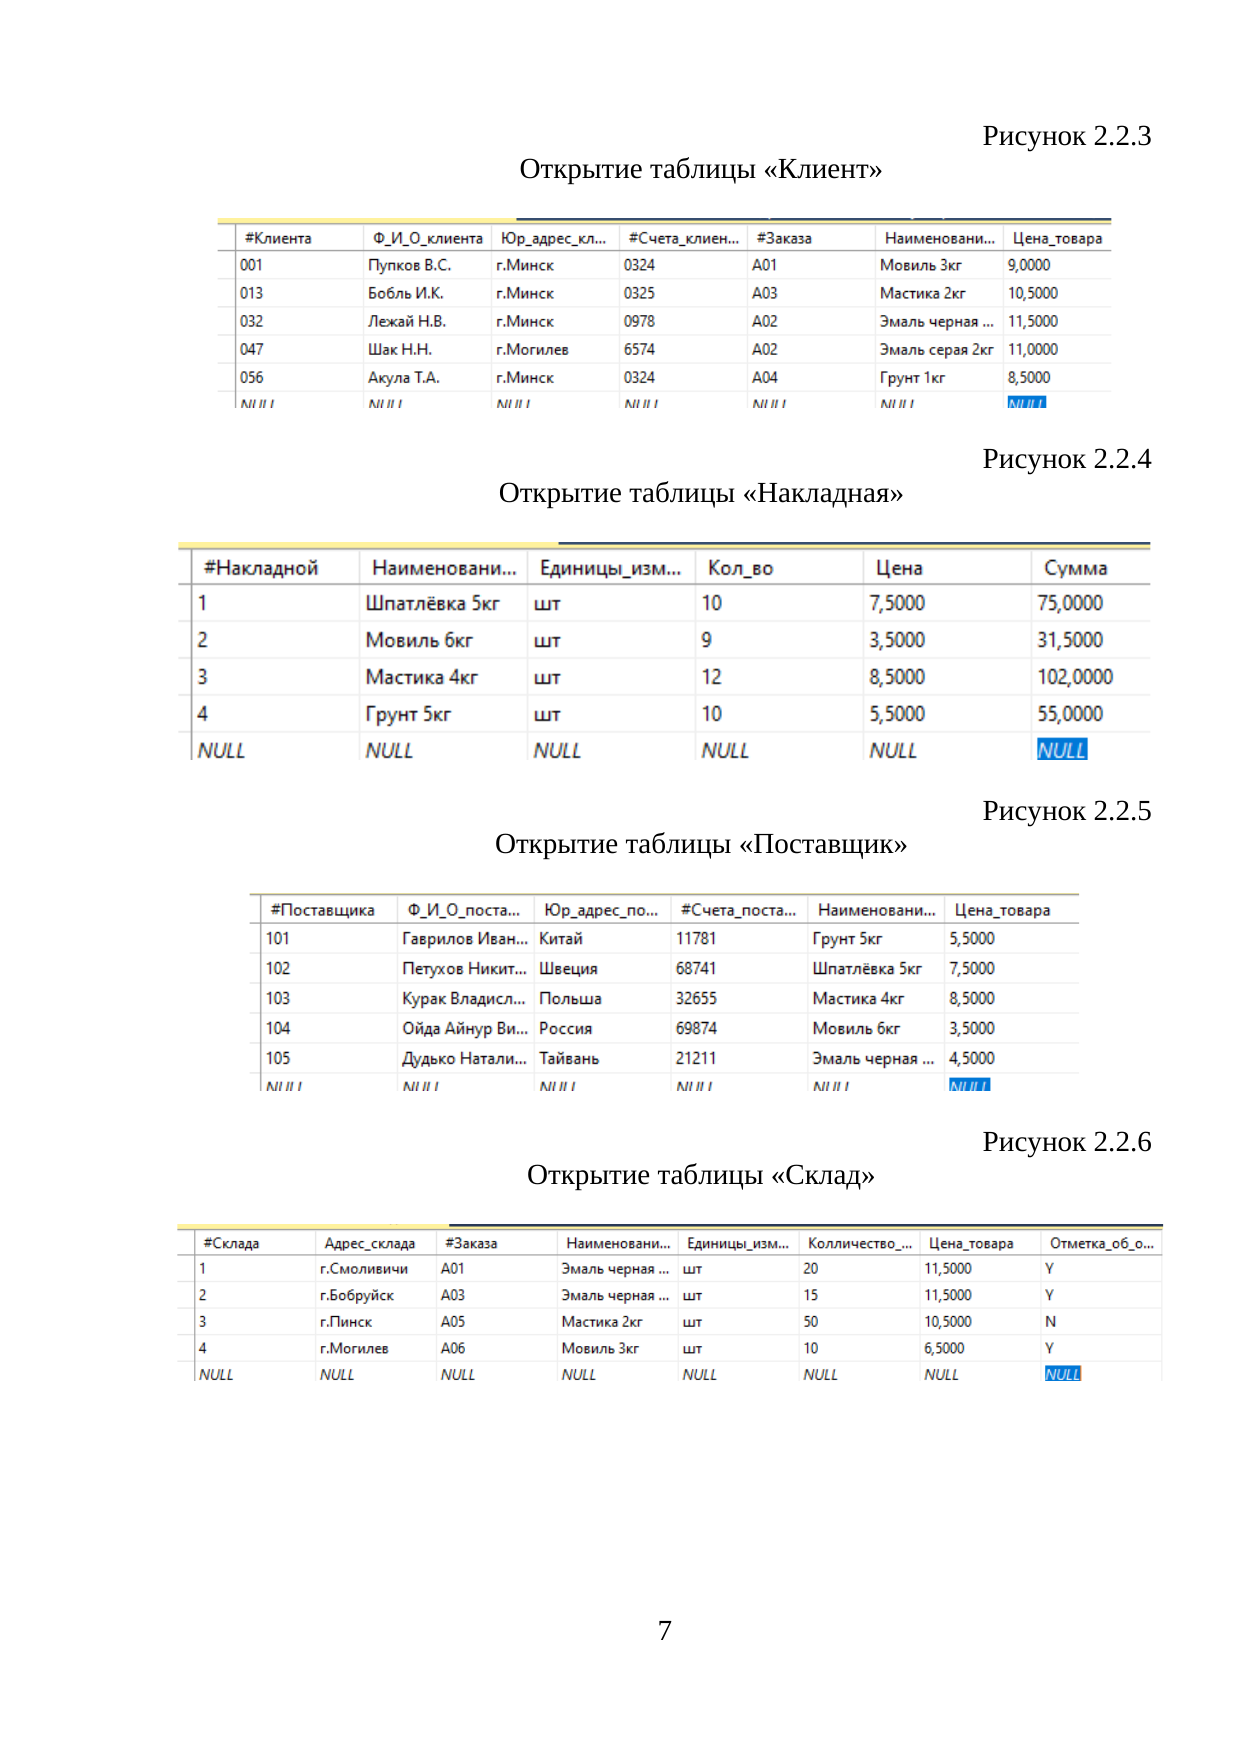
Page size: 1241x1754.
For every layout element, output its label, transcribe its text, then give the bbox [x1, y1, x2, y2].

text Рисунок 2.2.4 [177, 441, 1152, 475]
text Открытие таблицы «Поставщик» [177, 826, 1152, 860]
picture [249, 893, 1080, 1091]
picture [178, 542, 1151, 760]
text Рисунок 2.2.6 [177, 1124, 1152, 1157]
text Открытие таблицы «Склад» [177, 1157, 1152, 1191]
text Открытие таблицы «Накладная» [177, 475, 1152, 508]
picture [177, 1224, 1164, 1381]
text Рисунок 2.2.5 [177, 793, 1152, 826]
text Рисунок 2.2.3 [177, 118, 1152, 152]
text Открытие таблицы «Клиент» [177, 152, 1152, 185]
picture [217, 218, 1112, 408]
